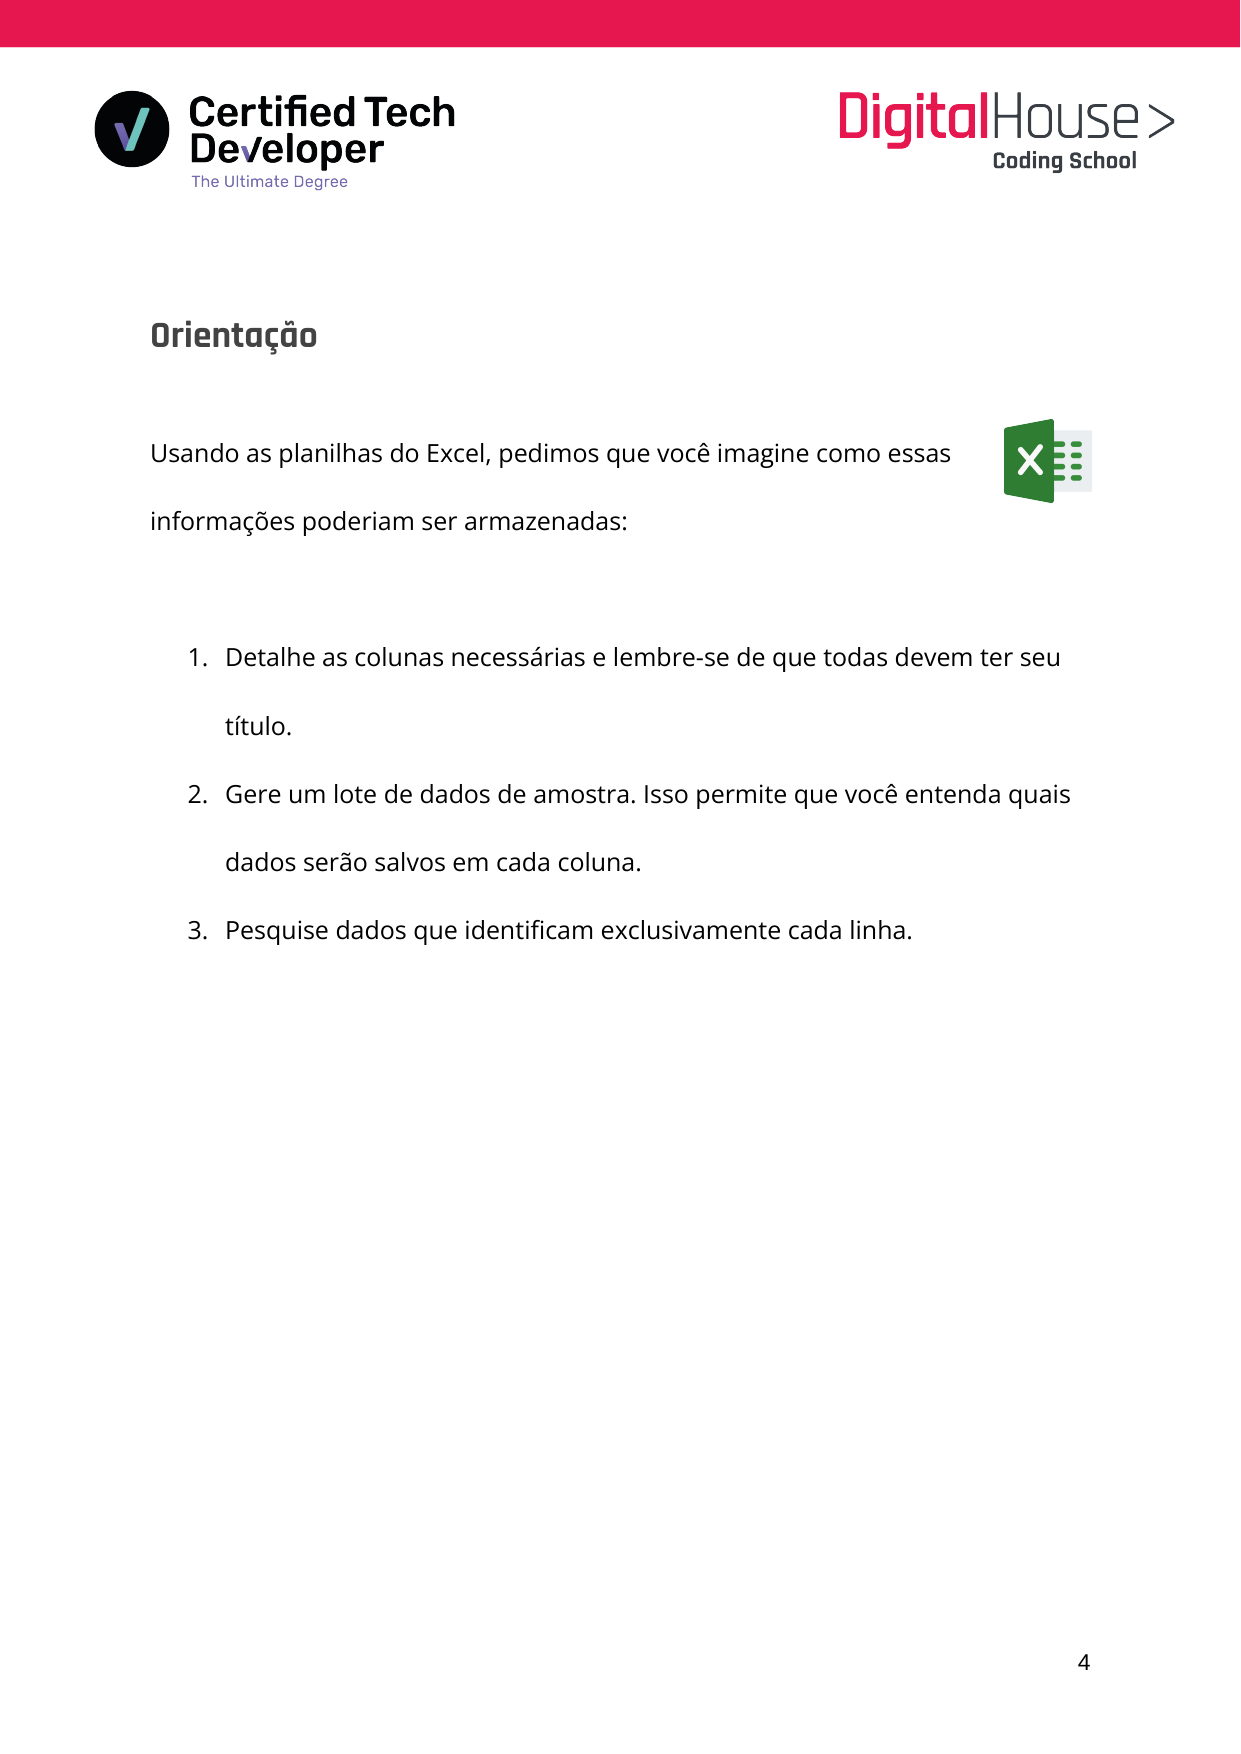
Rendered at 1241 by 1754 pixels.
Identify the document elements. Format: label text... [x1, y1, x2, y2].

picture [0, 0, 1241, 218]
picture [1004, 417, 1093, 506]
list Gere um lote de dados de amostra. Isso permite que você entenda quais dados serão salvos em cada coluna. [187, 776, 1090, 878]
text Usando as planilhas do Excel, pedimos que você imagine como essas informações poderiam ser armazenadas: [150, 436, 1090, 538]
list Detalhe as colunas necessárias e lembre-se de que todas devem ter seu título. [187, 640, 1090, 742]
text Orientação [150, 313, 1090, 361]
list Pesquise dados que identificam exclusivamente cada linha. [187, 913, 1090, 947]
